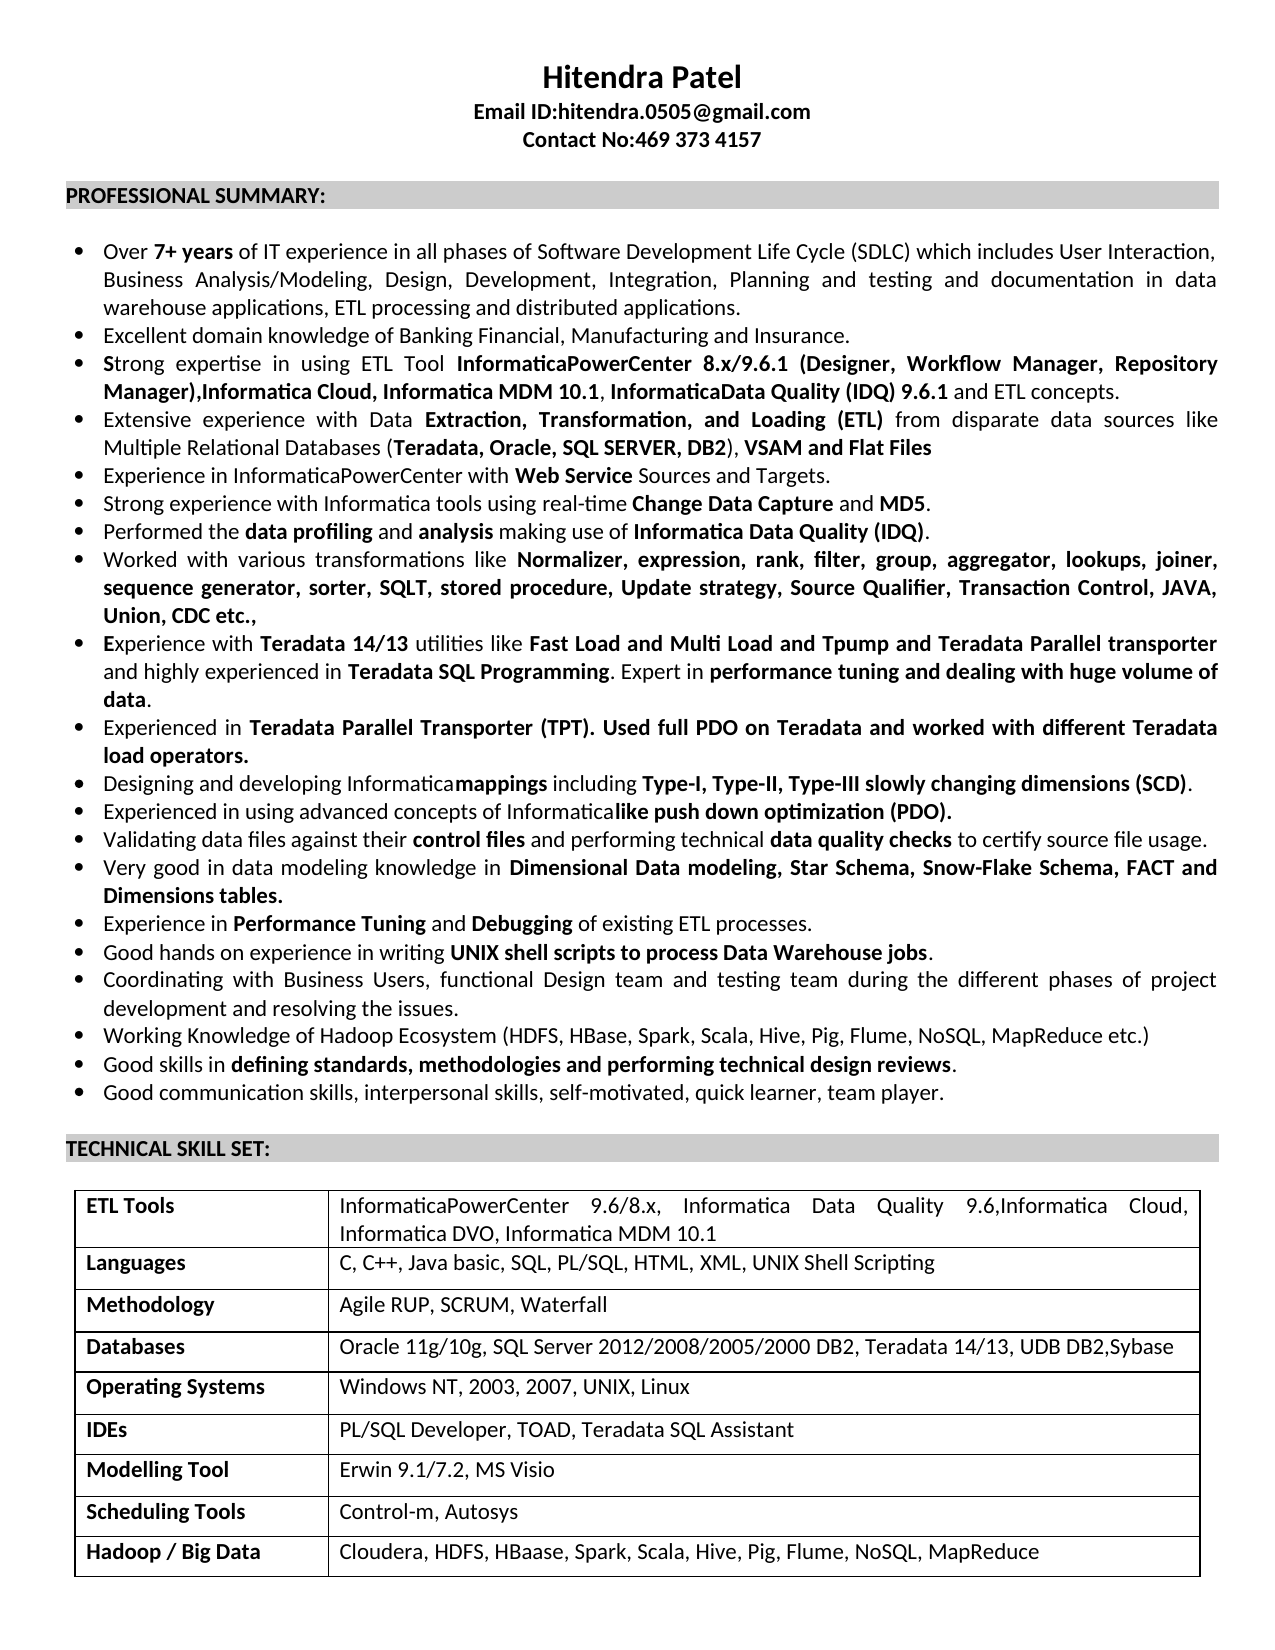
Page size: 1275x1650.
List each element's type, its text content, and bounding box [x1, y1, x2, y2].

list Experience in InformaticaPowerCenter with Web Service Sources and Targets. [75, 461, 1219, 489]
table_header ETL Tools [76, 1191, 328, 1247]
list Coordinating with Business Users, functional Design team and testing team during the different phases of project development and resolving the issues. [75, 966, 1219, 1022]
list Designing and developing Informaticamappings including Type-I, Type-II, Type-III slowly changing dimensions (SCD). [75, 769, 1219, 797]
table_cell Control-m, Autosys [329, 1497, 1199, 1536]
table_cell Hadoop / Big Data [76, 1537, 328, 1576]
table_header InformaticaPowerCenter 9.6/8.x, Informatica Data Quality 9.6,Informatica Cloud, Informatica DVO, Informatica MDM 10.1 [329, 1191, 1199, 1247]
list Excellent domain knowledge of Banking Financial, Manufacturing and Insurance. [75, 321, 1219, 349]
table_cell PL/SQL Developer, TOAD, Teradata SQL Assistant [329, 1415, 1199, 1454]
text Email ID:hitendra.0505@gmail.com [66, 97, 1219, 125]
table_cell Cloudera, HDFS, HBaase, Spark, Scala, Hive, Pig, Flume, NoSQL, MapReduce [329, 1537, 1199, 1576]
table_cell Databases [76, 1333, 328, 1371]
list Validating data files against their control files and performing technical data quality checks to certify source file usage. [75, 826, 1219, 853]
table_cell Oracle 11g/10g, SQL Server 2012/2008/2005/2000 DB2, Teradata 14/13, UDB DB2,Sybase [329, 1333, 1199, 1371]
list Experience in Performance Tuning and Debugging of existing ETL processes. [75, 909, 1219, 938]
text Hitendra Patel [66, 56, 1219, 97]
list Over 7+ years of IT experience in all phases of Software Development Life Cycle (SDLC) which includes User Interaction, Business Analysis/Modeling, Design, Development, Integration, Planning and testing and documentation in data warehouse applications, ETL processing and distributed applications. [75, 237, 1219, 321]
list Working Knowledge of Hadoop Ecosystem (HDFS, HBase, Spark, Scala, Hive, Pig, Flume, NoSQL, MapReduce etc.) [75, 1022, 1219, 1050]
text Contact No:469 373 4157 [66, 125, 1219, 153]
table_cell Languages [76, 1248, 328, 1289]
list Good skills in defining standards, methodologies and performing technical design reviews. [75, 1050, 1219, 1078]
table_cell Agile RUP, SCRUM, Waterfall [329, 1290, 1199, 1331]
list Good hands on experience in writing UNIX shell scripts to process Data Warehouse jobs. [75, 938, 1219, 966]
list Good communication skills, interpersonal skills, self-motivated, quick learner, team player. [75, 1078, 1219, 1106]
list Worked with various transformations like Normalizer, expression, rank, filter, group, aggregator, lookups, joiner, sequence generator, sorter, SQLT, stored procedure, Update strategy, Source Qualifier, Transaction Control, JAVA, Union, CDC etc., [75, 545, 1219, 629]
list Very good in data modeling knowledge in Dimensional Data modeling, Star Schema, Snow-Flake Schema, FACT and Dimensions tables. [75, 853, 1219, 909]
list Strong experience with Informatica tools using real-time Change Data Capture and MD5. [75, 489, 1219, 517]
table_cell C, C++, Java basic, SQL, PL/SQL, HTML, XML, UNIX Shell Scripting [329, 1248, 1199, 1289]
table_cell Windows NT, 2003, 2007, UNIX, Linux [329, 1373, 1199, 1414]
table_cell Methodology [76, 1290, 328, 1331]
table_cell Scheduling Tools [76, 1497, 328, 1536]
list Experience with Teradata 14/13 utilities like Fast Load and Multi Load and Tpump and Teradata Parallel transporter and highly experienced in Teradata SQL Programming. Expert in performance tuning and dealing with huge volume of data. [75, 629, 1219, 713]
list Experienced in Teradata Parallel Transporter (TPT). Used full PDO on Teradata and worked with different Teradata load operators. [75, 713, 1219, 769]
list Strong expertise in using ETL Tool InformaticaPowerCenter 8.x/9.6.1 (Designer, Workflow Manager, Repository Manager),Informatica Cloud, Informatica MDM 10.1, InformaticaData Quality (IDQ) 9.6.1 and ETL concepts. [75, 349, 1219, 405]
list Performed the data profiling and analysis making use of Informatica Data Quality (IDQ). [75, 517, 1219, 545]
text TECHNICAL SKILL SET: [66, 1134, 1219, 1162]
list Extensive experience with Data Extraction, Transformation, and Loading (ETL) from disparate data sources like Multiple Relational Databases (Teradata, Oracle, SQL SERVER, DB2), VSAM and Flat Files [75, 405, 1219, 461]
table_cell Operating Systems [76, 1373, 328, 1414]
table_cell Modelling Tool [76, 1455, 328, 1496]
table_cell Erwin 9.1/7.2, MS Visio [329, 1455, 1199, 1496]
list Experienced in using advanced concepts of Informaticalike push down optimization (PDO). [75, 797, 1219, 826]
table_cell IDEs [76, 1415, 328, 1454]
text PROFESSIONAL SUMMARY: [66, 181, 1219, 209]
